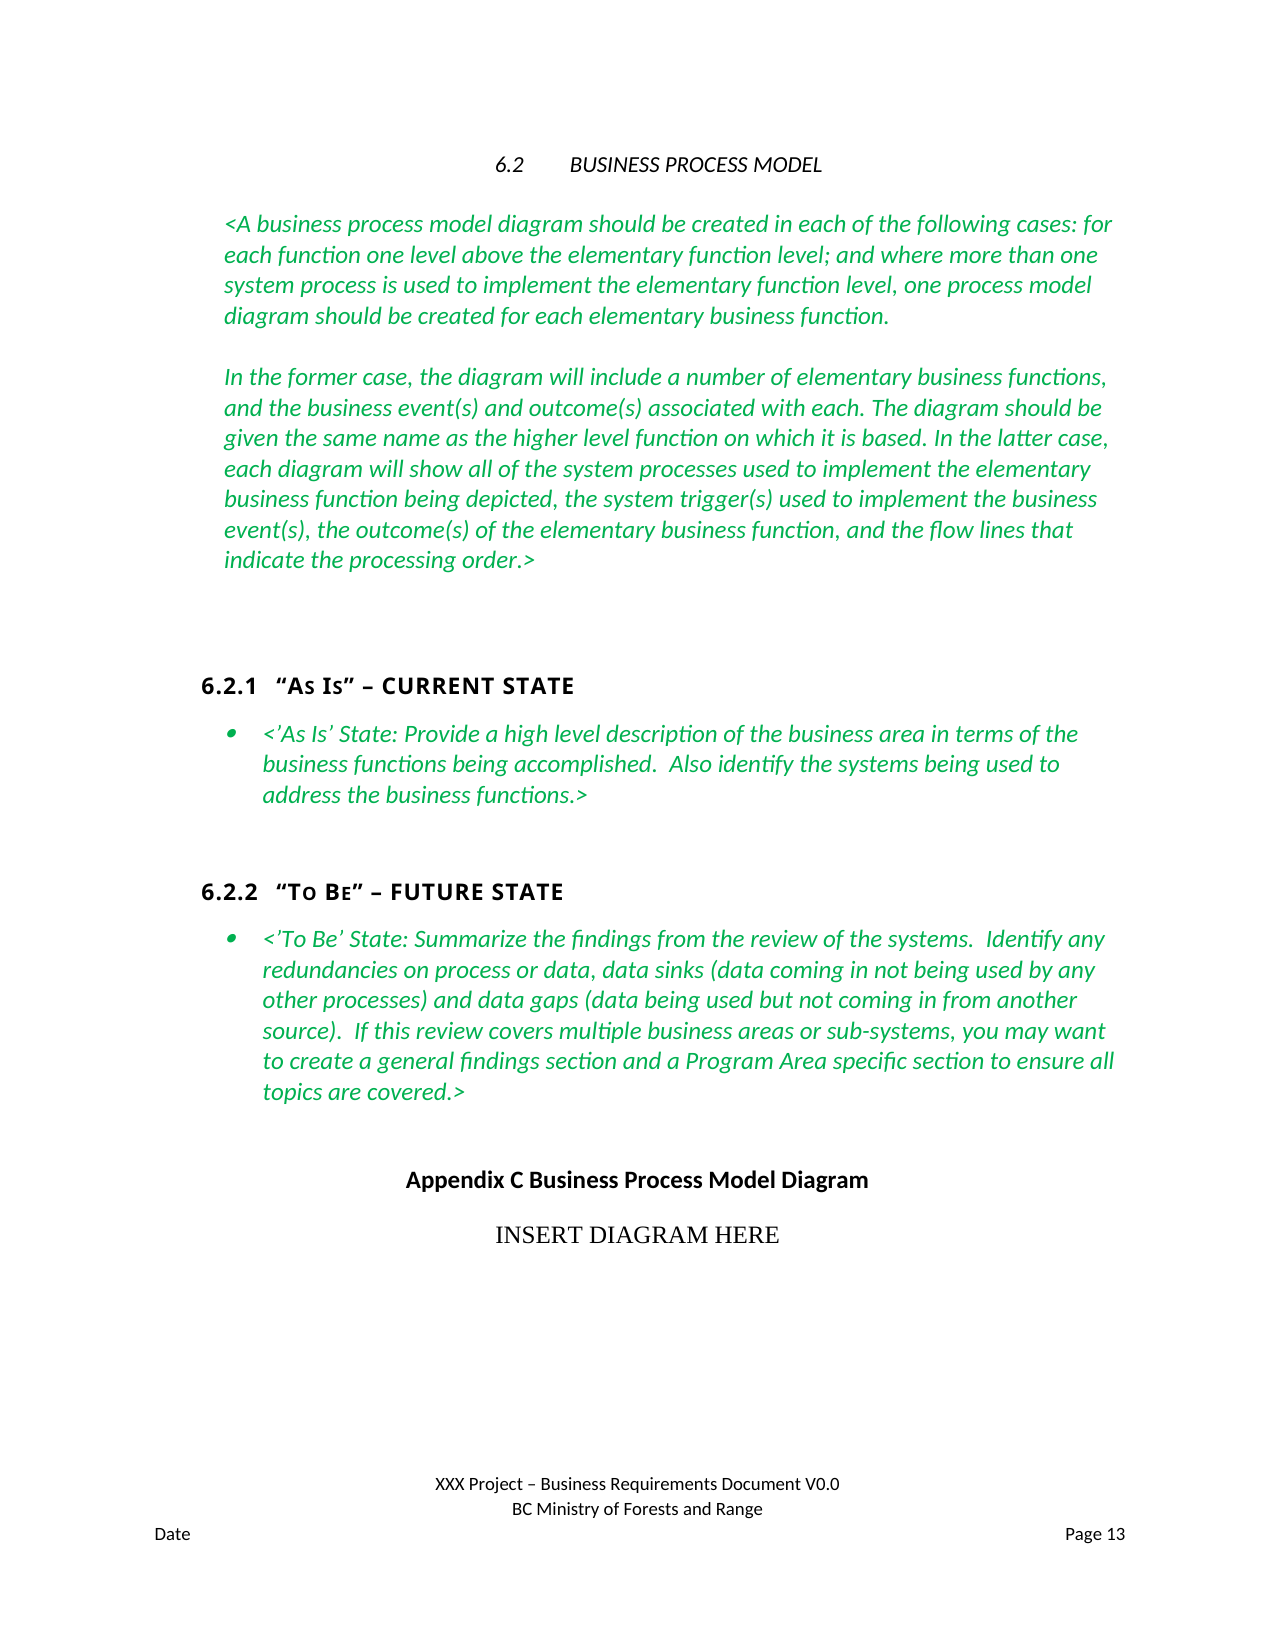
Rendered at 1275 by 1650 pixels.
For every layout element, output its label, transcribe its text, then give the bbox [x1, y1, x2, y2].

text INSERT DIAGRAM HERE [150, 1220, 1125, 1249]
list <’To Be’ State: Summarize the findings from the review of the systems. Identify any redundancies on process or data, data sinks (data coming in not being used by any other processes) and data gaps (data being used but not coming in from another source). If this review covers multiple business areas or sub-systems, you may want to create a general findings section and a Program Area specific section to ensure all topics are covered.> [225, 923, 1125, 1107]
text In the former case, the diagram will include a number of elementary business functions, and the business event(s) and outcome(s) associated with each. The diagram should be given the same name as the higher level function on which it is based. In the latter case, each diagram will show all of the system processes used to implement the elementary business function being depicted, the system trigger(s) used to implement the business event(s), the outcome(s) of the elementary business function, and the flow lines that indicate the processing order.> [224, 361, 1125, 575]
text <A business process model diagram should be created in each of the following cases: for each function one level above the elementary function level; and where more than one system process is used to implement the elementary function level, one process model diagram should be created for each elementary business function. [224, 208, 1125, 331]
subtitle “To Be” – FUTURE STATE [201, 876, 1125, 907]
text Appendix C Business Process Model Diagram [150, 1164, 1125, 1194]
subtitle BUSINESS PROCESS MODEL [194, 150, 1125, 178]
subtitle “As Is” – CURRENT STATE [201, 670, 1125, 701]
list <’As Is’ State: Provide a high level description of the business area in terms of the business functions being accomplished. Also identify the systems being used to address the business functions.> [225, 718, 1125, 809]
